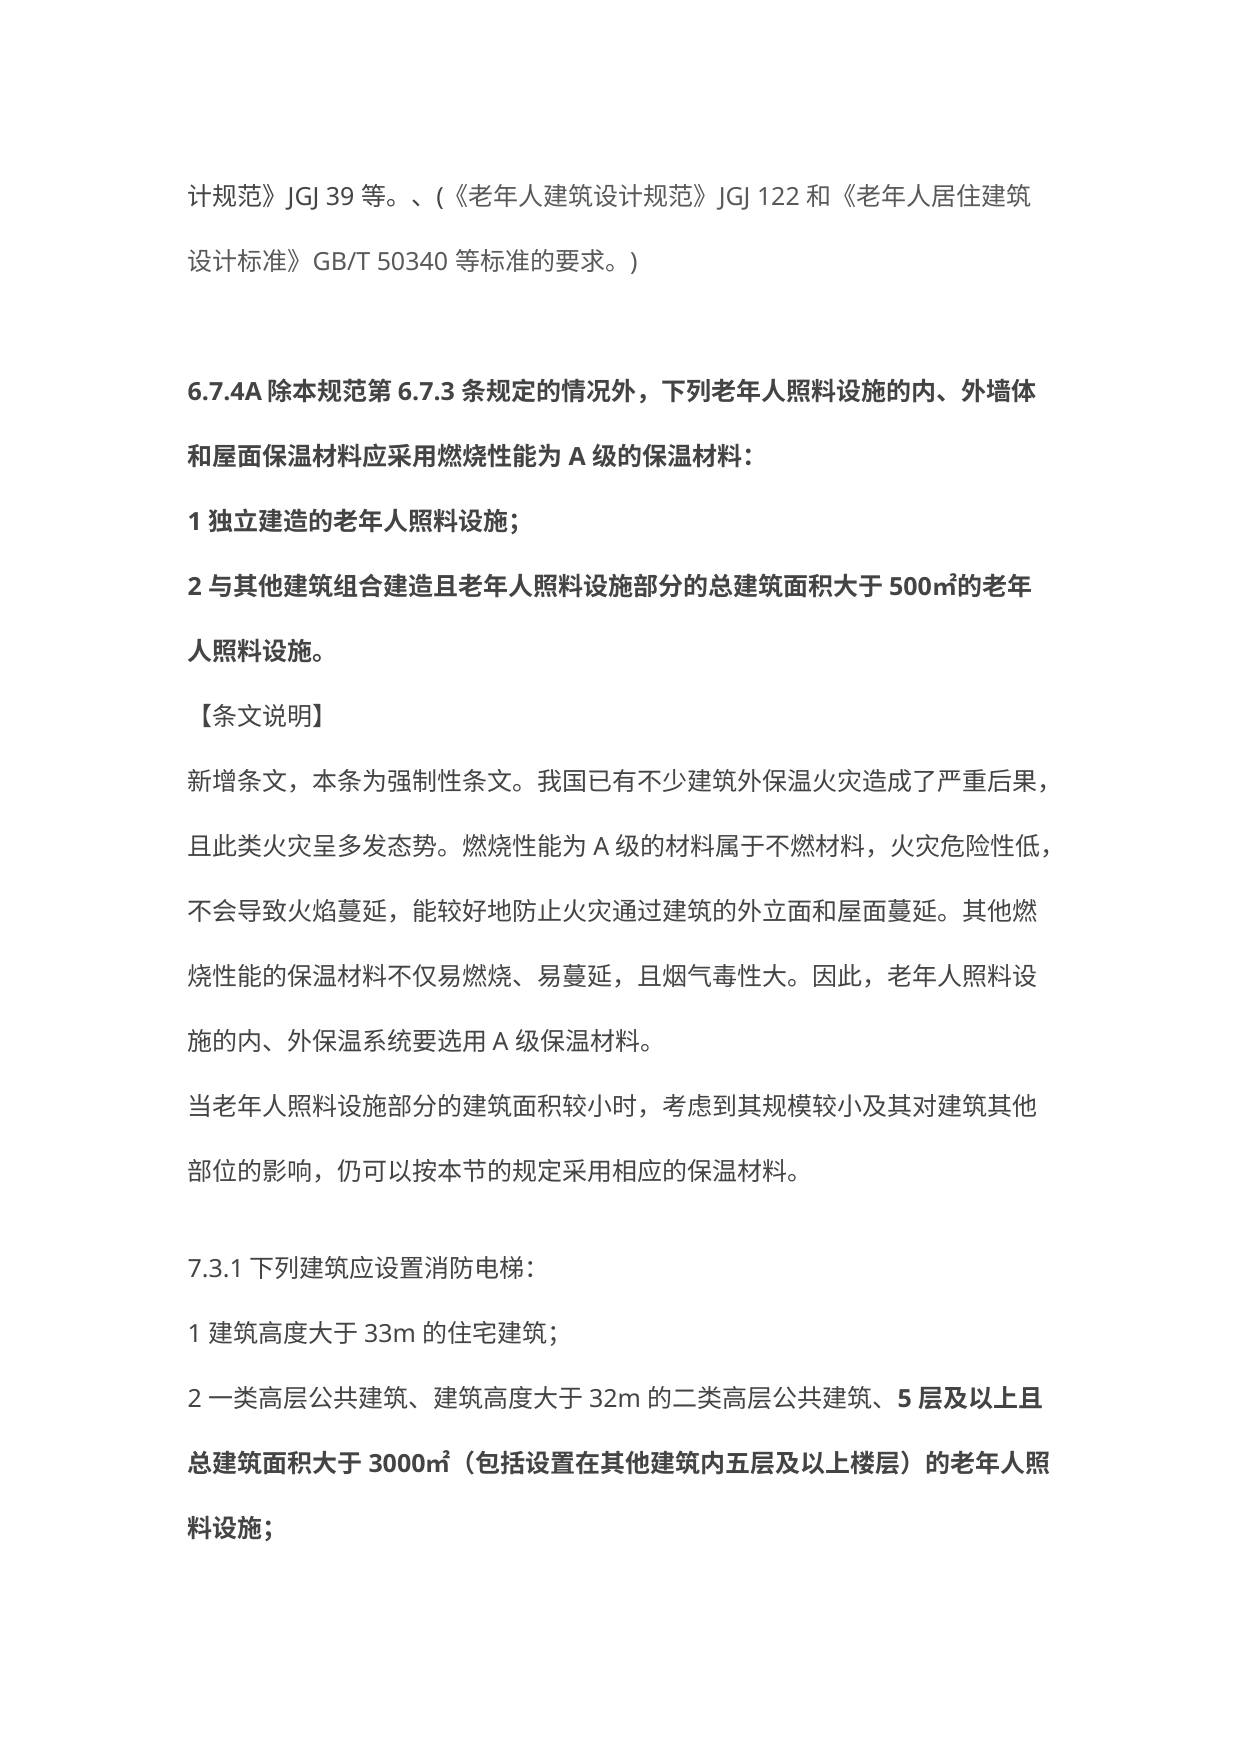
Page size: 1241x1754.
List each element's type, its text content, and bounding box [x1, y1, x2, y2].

text 7.3.1下列建筑应设置消防电梯： [187, 1234, 1053, 1299]
text 2 与其他建筑组合建造且老年人照料设施部分的总建筑面积大于 500㎡的老年人照料设施。 [187, 552, 1053, 682]
text 【条文说明】 [187, 682, 1053, 747]
text 6.7.4A除本规范第 6.7.3 条规定的情况外，下列老年人照料设施的内、外墙体和屋面保温材料应采用燃烧性能为 A 级的保温材料： [187, 357, 1053, 487]
text 当老年人照料设施部分的建筑面积较小时，考虑到其规模较小及其对建筑其他部位的影响，仍可以按本节的规定采用相应的保温材料。 [187, 1072, 1053, 1202]
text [187, 162, 1053, 292]
text 新增条文，本条为强制性条文。我国已有不少建筑外保温火灾造成了严重后果，且此类火灾呈多发态势。燃烧性能为 A 级的材料属于不燃材料，火灾危险性低，不会导致火焰蔓延，能较好地防止火灾通过建筑的外立面和屋面蔓延。其他燃烧性能的保温材料不仅易燃烧、易蔓延，且烟气毒性大。因此，老年人照料设施的内、外保温系统要选用A 级保温材料。 [187, 747, 1053, 1072]
text 1 建筑高度大于 33m 的住宅建筑； [187, 1299, 1053, 1364]
text 2 一类高层公共建筑、建筑高度大于 32m 的二类高层公共建筑、5 层及以上且总建筑面积大于 3000㎡（包括设置在其他建筑内五层及以上楼层）的老年人照料设施； [187, 1364, 1053, 1559]
text 1 独立建造的老年人照料设施； [187, 487, 1053, 552]
